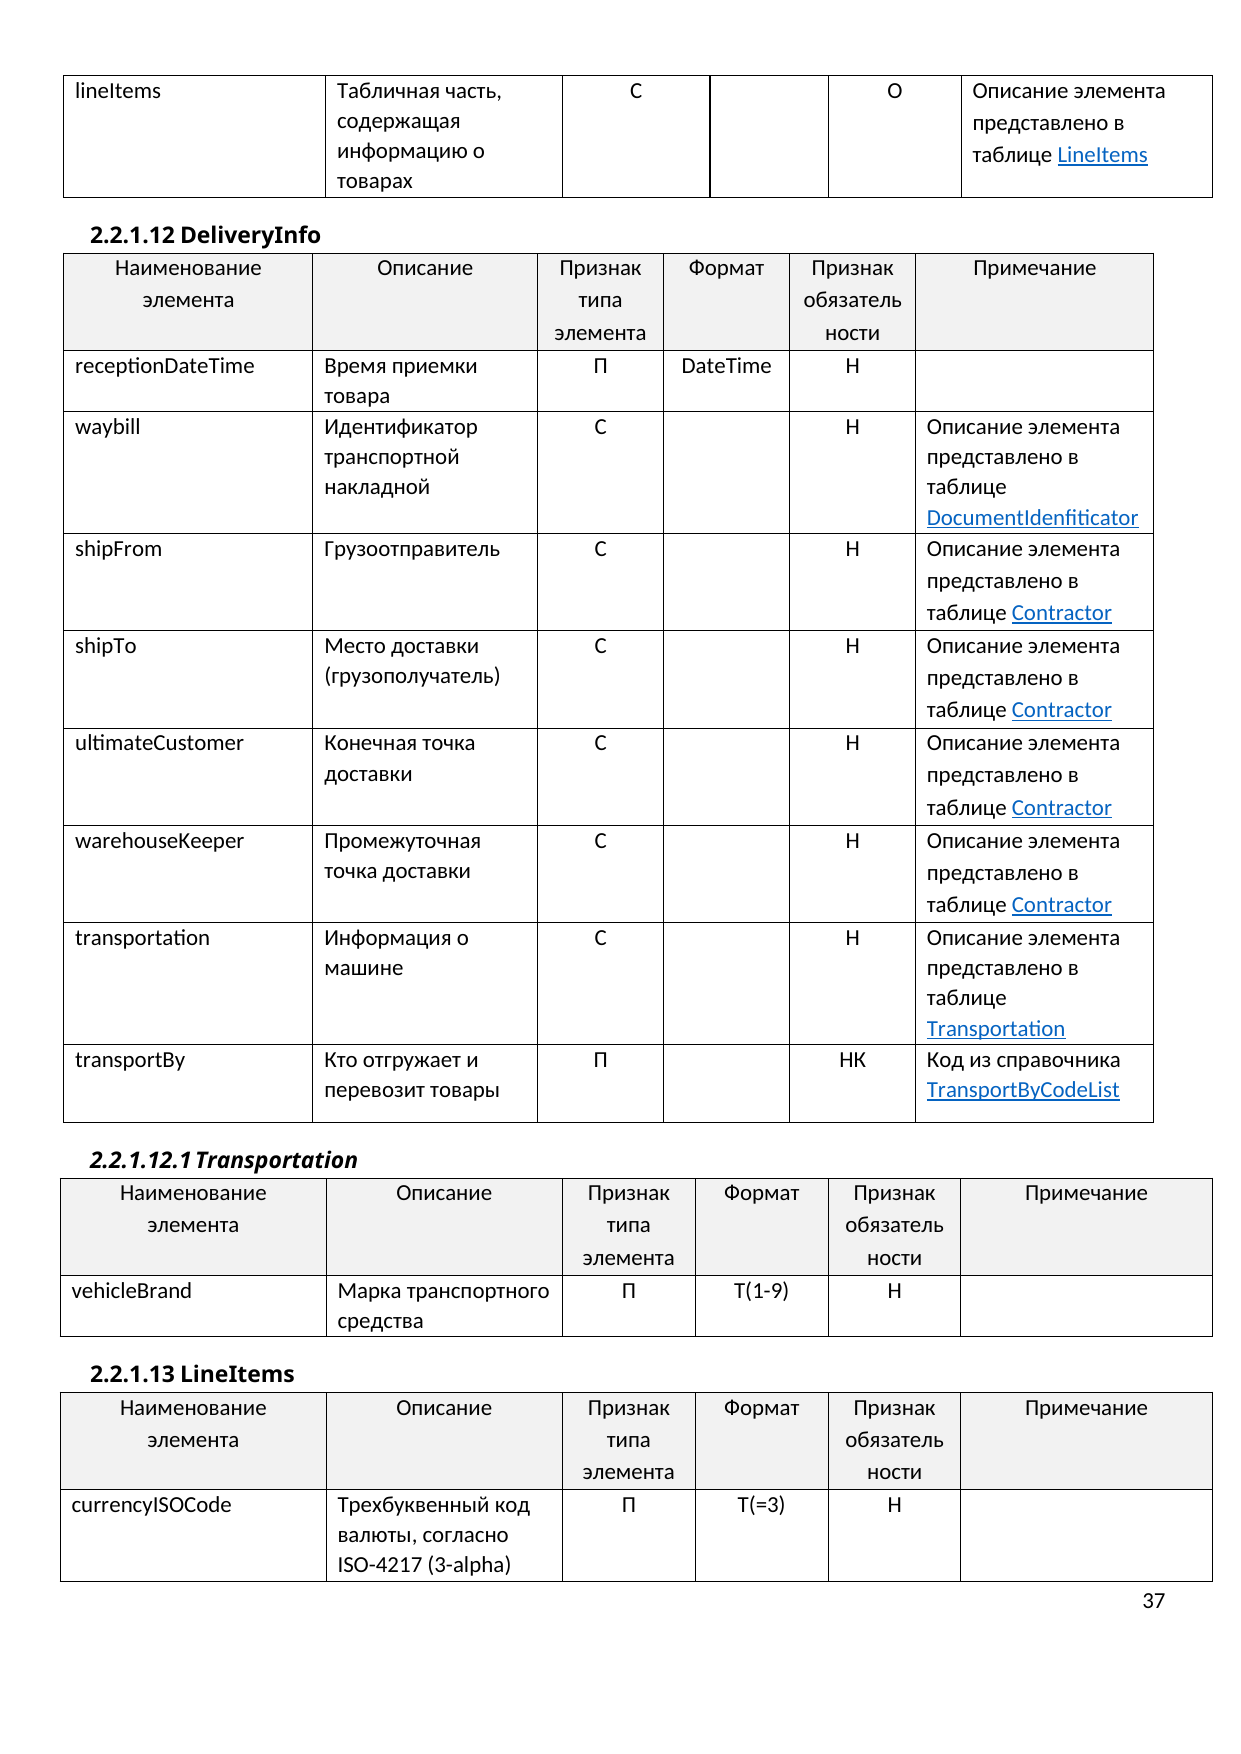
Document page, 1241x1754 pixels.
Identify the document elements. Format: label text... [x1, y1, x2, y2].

table_cell Н [790, 351, 915, 411]
table_header Формат [664, 254, 789, 350]
table_cell transportation [64, 923, 312, 1044]
table_cell Табличная часть, содержащая информацию о товарах [326, 76, 562, 197]
table_cell ultimateCustomer [64, 729, 312, 825]
table_header Признак обязательности [829, 1393, 960, 1489]
table_cell currencyISOCode [61, 1490, 326, 1581]
table_cell Описание элемента представлено в таблице Contractor [916, 534, 1153, 630]
table_cell [664, 534, 789, 630]
table_header Признак типа элемента [563, 1393, 695, 1489]
subtitle DeliveryInfo [90, 219, 1165, 250]
table_cell Описание элемента представлено в таблице LineItems [962, 76, 1212, 197]
table_cell С [563, 76, 709, 197]
table_header Примечание [961, 1393, 1212, 1489]
table_cell Описание элемента представлено в таблице Contractor [916, 631, 1153, 727]
table_cell Промежуточная точка доставки [313, 826, 537, 922]
table_cell С [538, 412, 663, 533]
table_header Признак типа элемента [538, 254, 663, 350]
table_cell Н [829, 1276, 960, 1336]
table_cell [664, 1045, 789, 1122]
table_cell Конечная точка доставки [313, 729, 537, 825]
table_cell waybill [64, 412, 312, 533]
table_cell Время приемки товара [313, 351, 537, 411]
table_cell Н [790, 923, 915, 1044]
table_cell [664, 923, 789, 1044]
table_cell [711, 76, 828, 197]
table_cell transportBy [64, 1045, 312, 1122]
table_cell shipTo [64, 631, 312, 727]
table_cell Т(1-9) [696, 1276, 828, 1336]
table_header Признак обязательности [829, 1179, 960, 1275]
table_cell Н [790, 631, 915, 727]
subtitle Transportation [90, 1144, 1165, 1175]
table_cell П [563, 1490, 695, 1581]
subtitle LineItems [90, 1358, 1165, 1389]
table_cell Н [829, 1490, 960, 1581]
table_header Формат [696, 1393, 828, 1489]
table_cell Н [790, 534, 915, 630]
table_cell Описание элемента представлено в таблице Contractor [916, 826, 1153, 922]
table_header Наименование элемента [64, 254, 312, 350]
table_cell Грузоотправитель [313, 534, 537, 630]
table_header Описание [313, 254, 537, 350]
table_cell С [538, 826, 663, 922]
table_cell [664, 631, 789, 727]
table_cell warehouseKeeper [64, 826, 312, 922]
table_cell Код из справочника TransportByCodeList [916, 1045, 1153, 1122]
table_cell [961, 1490, 1212, 1581]
table_cell Н [790, 729, 915, 825]
table_cell Место доставки (грузополучатель) [313, 631, 537, 727]
table_cell vehicleBrand [61, 1276, 326, 1336]
table_cell Марка транспортного средства [327, 1276, 562, 1336]
table_cell С [538, 923, 663, 1044]
table_cell [961, 1276, 1212, 1336]
table_cell lineItems [64, 76, 325, 197]
table_header Признак обязательности [790, 254, 915, 350]
table_cell НК [790, 1045, 915, 1122]
table_header Примечание [961, 1179, 1212, 1275]
table_cell С [538, 631, 663, 727]
table_header Описание [327, 1393, 562, 1489]
table_cell С [538, 729, 663, 825]
table_cell Трехбуквенный код валюты, согласно ISO-4217 (3-alpha) [327, 1490, 562, 1581]
table_header Примечание [916, 254, 1153, 350]
table_cell [664, 826, 789, 922]
table_cell Описание элемента представлено в таблице DocumentIdenfiticator [916, 412, 1153, 533]
table_header Наименование элемента [61, 1179, 326, 1275]
table_cell Описание элемента представлено в таблице Transportation [916, 923, 1153, 1044]
table_header Наименование элемента [61, 1393, 326, 1489]
table_cell DateTime [664, 351, 789, 411]
table_cell О [829, 76, 961, 197]
table_header Признак типа элемента [563, 1179, 695, 1275]
table_cell Н [790, 412, 915, 533]
table_cell П [538, 351, 663, 411]
table_cell С [538, 534, 663, 630]
table_cell [664, 729, 789, 825]
table_cell Идентификатор транспортной накладной [313, 412, 537, 533]
table_cell [664, 412, 789, 533]
table_cell П [563, 1276, 695, 1336]
table_cell [916, 351, 1153, 411]
table_cell П [538, 1045, 663, 1122]
table_cell shipFrom [64, 534, 312, 630]
table_cell Кто отгружает и перевозит товары [313, 1045, 537, 1122]
table_cell Информация о машине [313, 923, 537, 1044]
table_cell T(=3) [696, 1490, 828, 1581]
table_cell receptionDateTime [64, 351, 312, 411]
table_header Формат [696, 1179, 828, 1275]
table_cell Описание элемента представлено в таблице Contractor [916, 729, 1153, 825]
table_cell Н [790, 826, 915, 922]
table_header Описание [327, 1179, 562, 1275]
